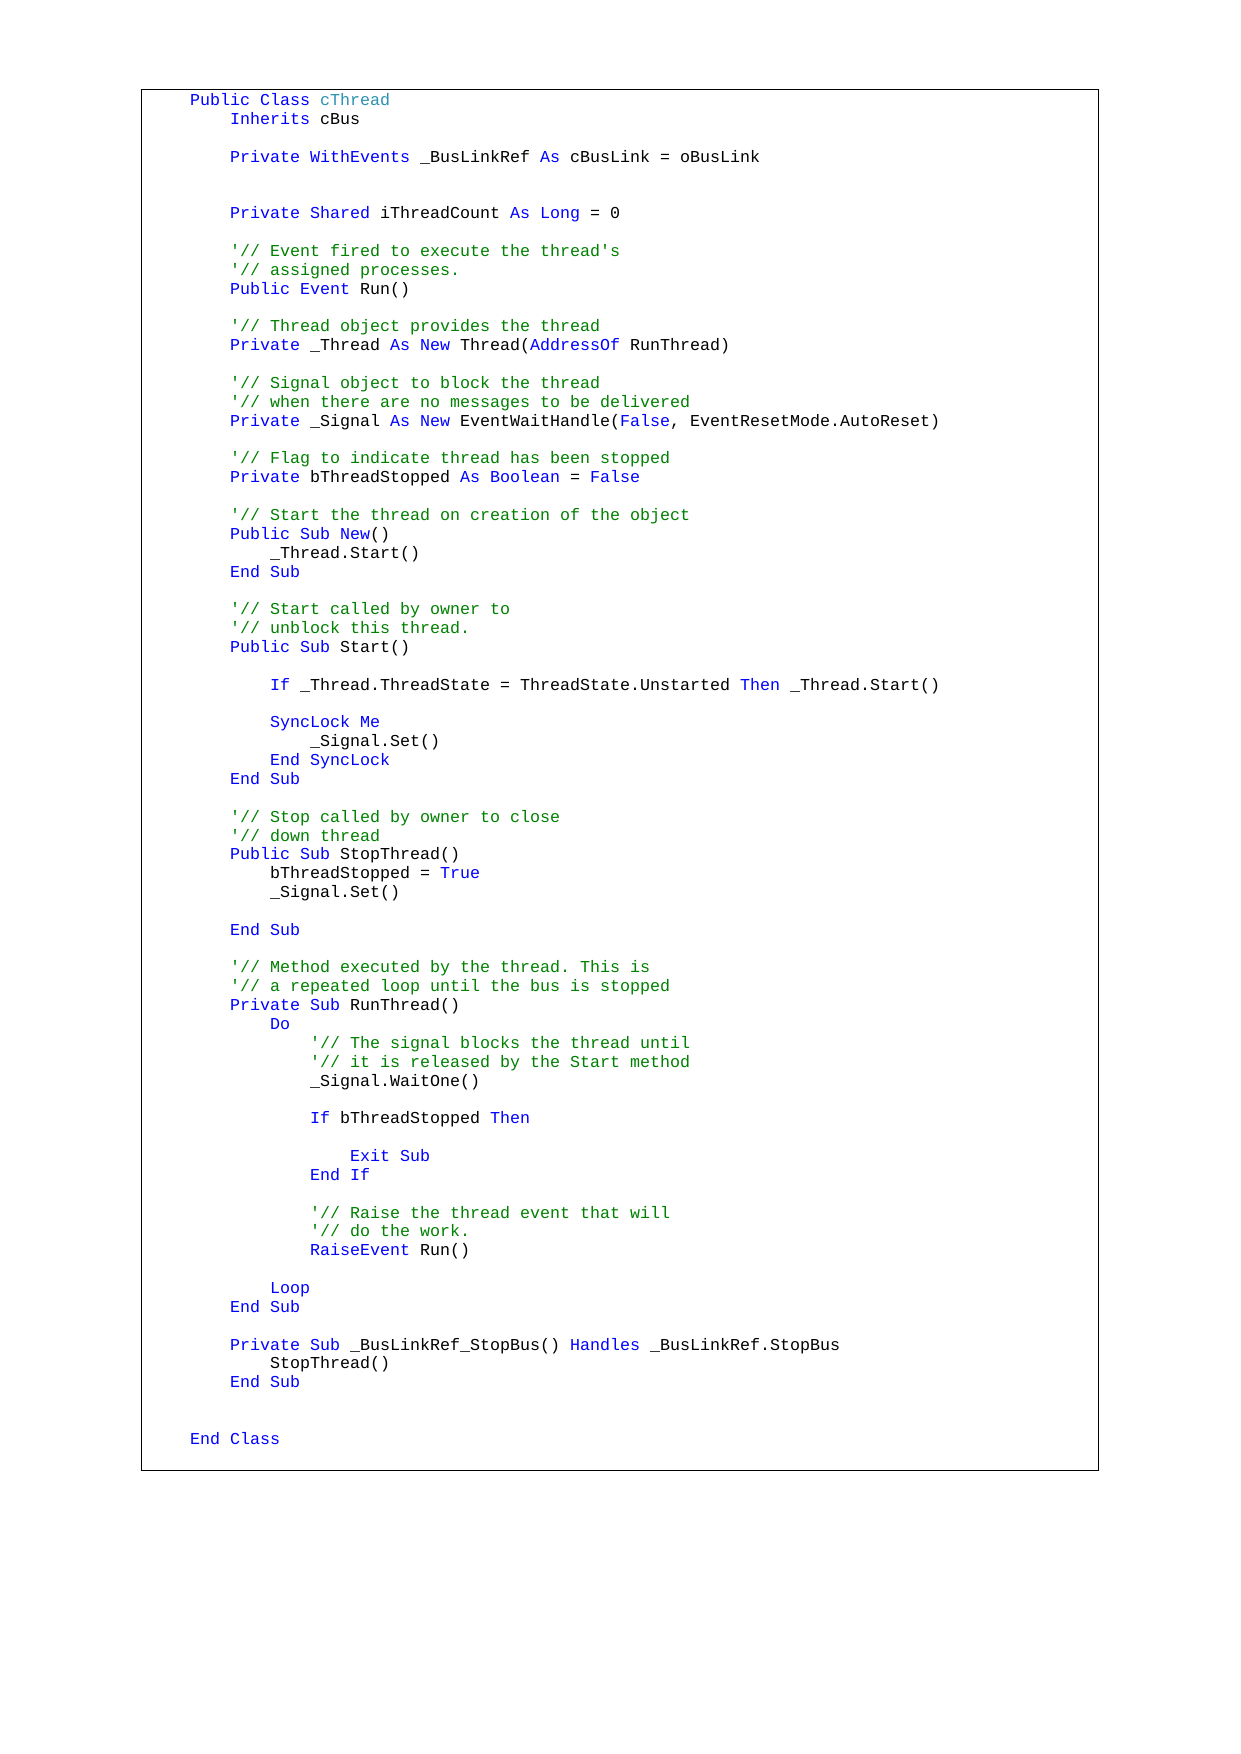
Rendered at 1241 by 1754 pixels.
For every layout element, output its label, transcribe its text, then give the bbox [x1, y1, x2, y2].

text Loop [150, 1279, 1090, 1298]
text '// Start the thread on creation of the object [150, 507, 1090, 525]
text '// Signal object to block the thread [150, 374, 1090, 393]
text Private Sub RunThread() [150, 997, 1090, 1016]
text _Thread.Start() [150, 544, 1090, 563]
text '// when there are no messages to be delivered [150, 393, 1090, 412]
text '// a repeated loop until the bus is stopped [150, 978, 1090, 997]
text If _Thread.ThreadState = ThreadState.Unstarted Then _Thread.Start() [150, 676, 1090, 695]
text '// Stop called by owner to close [150, 808, 1090, 827]
text '// Thread object provides the thread [150, 318, 1090, 337]
text End Sub [150, 921, 1090, 940]
text Do [150, 1016, 1090, 1034]
text Inherits cBus [150, 111, 1090, 129]
text '// it is released by the Start method [150, 1053, 1090, 1072]
text End If [150, 1166, 1090, 1185]
text Public Sub Start() [150, 638, 1090, 657]
text Public Sub New() [150, 525, 1090, 544]
text '// unblock this thread. [150, 620, 1090, 638]
text Public Sub StopThread() [150, 846, 1090, 865]
text Public Class cThread [142, 90, 1098, 111]
text Private bThreadStopped As Boolean = False [150, 469, 1090, 488]
text '// down thread [150, 827, 1090, 846]
text Private Sub _BusLinkRef_StopBus() Handles _BusLinkRef.StopBus [150, 1336, 1090, 1355]
text End Sub [150, 771, 1090, 789]
text '// Method executed by the thread. This is [150, 959, 1090, 978]
text '// Raise the thread event that will [150, 1204, 1090, 1223]
text '// do the work. [150, 1223, 1090, 1242]
text _Signal.WaitOne() [150, 1072, 1090, 1091]
text '// The signal blocks the thread until [150, 1034, 1090, 1053]
text End Sub [150, 563, 1090, 582]
text End Class [150, 1430, 1090, 1449]
text SyncLock Me [150, 714, 1090, 733]
text '// assigned processes. [150, 261, 1090, 280]
text If bThreadStopped Then [150, 1110, 1090, 1129]
text bThreadStopped = True [150, 865, 1090, 884]
text Public Event Run() [150, 280, 1090, 299]
text End Sub [150, 1298, 1090, 1317]
text Private _Signal As New EventWaitHandle(False, EventResetMode.AutoReset) [150, 412, 1090, 431]
text StopThread() [150, 1355, 1090, 1374]
text Private WithEvents _BusLinkRef As cBusLink = oBusLink [150, 148, 1090, 167]
text RaiseEvent Run() [150, 1242, 1090, 1261]
text Private Shared iThreadCount As Long = 0 [150, 205, 1090, 224]
text '// Start called by owner to [150, 601, 1090, 620]
text Private _Thread As New Thread(AddressOf RunThread) [150, 337, 1090, 356]
text _Signal.Set() [150, 733, 1090, 752]
text End Sub [150, 1374, 1090, 1393]
text End SyncLock [150, 752, 1090, 771]
text '// Event fired to execute the thread's [150, 243, 1090, 261]
text Exit Sub [150, 1148, 1090, 1166]
text _Signal.Set() [150, 884, 1090, 902]
text '// Flag to indicate thread has been stopped [150, 450, 1090, 469]
